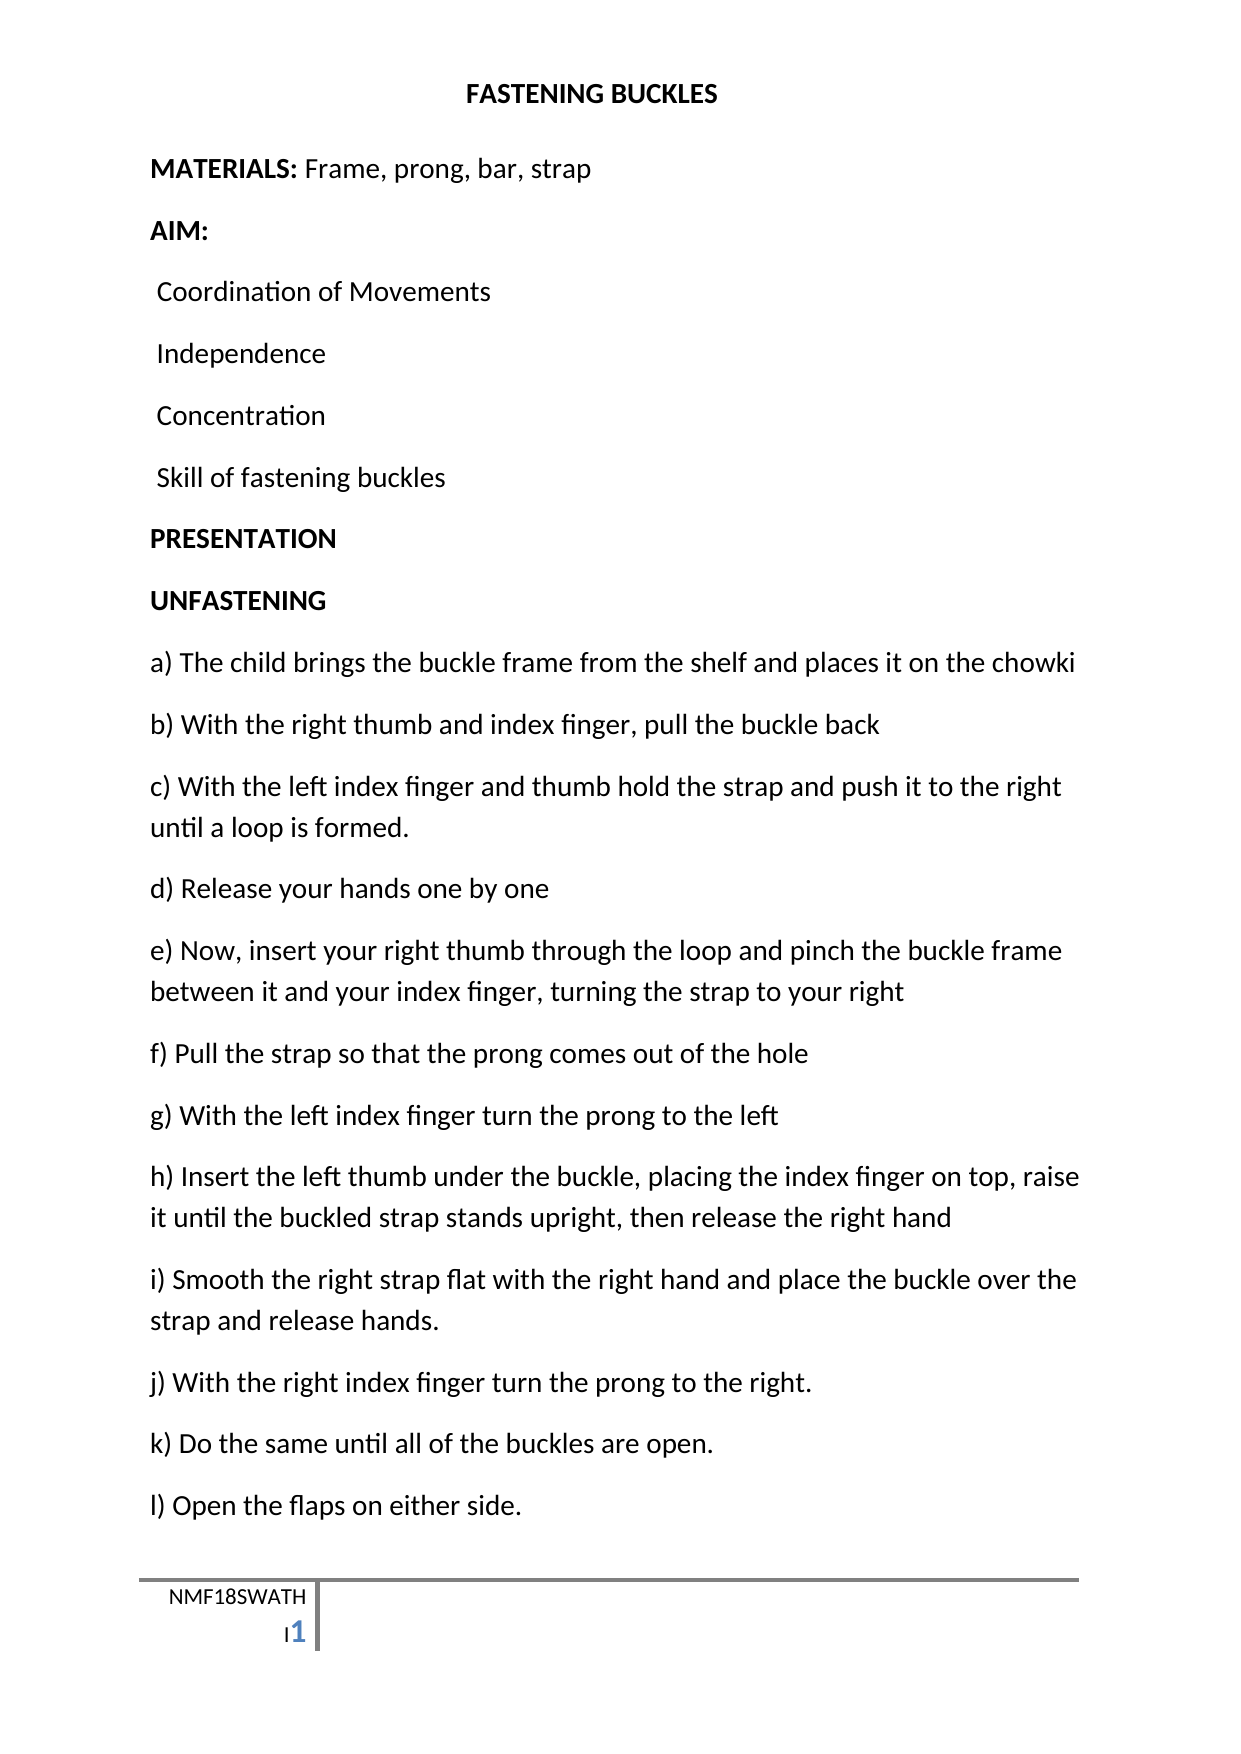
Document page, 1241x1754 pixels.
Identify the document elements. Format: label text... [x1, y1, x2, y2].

text e) Now, insert your right thumb through the loop and pinch the buckle frame between it and your index finger, turning the strap to your right [150, 932, 1090, 1009]
text Coordination of Movements [150, 273, 1090, 309]
text i) Smooth the right strap flat with the right hand and place the buckle over the strap and release hands. [150, 1261, 1090, 1338]
text j) With the right index finger turn the prong to the right. [150, 1364, 1090, 1399]
text UNFASTENING [150, 582, 1090, 618]
text f) Pull the strap so that the prong comes out of the hole [150, 1035, 1090, 1071]
text Concentration [150, 397, 1090, 433]
text l) Open the flaps on either side. [150, 1487, 1090, 1523]
text c) With the left index finger and thumb hold the strap and push it to the right until a loop is formed. [150, 768, 1090, 844]
text g) With the left index finger turn the prong to the left [150, 1097, 1090, 1132]
text Independence [150, 335, 1090, 371]
text b) With the right thumb and index finger, pull the buckle back [150, 706, 1090, 742]
text k) Do the same until all of the buckles are open. [150, 1426, 1090, 1461]
text a) The child brings the buckle frame from the shelf and places it on the chowki [150, 644, 1090, 680]
text d) Release your hands one by one [150, 870, 1090, 906]
text Skill of fastening buckles [150, 459, 1090, 494]
text AIM: [150, 212, 1090, 247]
text h) Insert the left thumb under the buckle, placing the index finger on top, raise it until the buckled strap stands upright, then release the right hand [150, 1158, 1090, 1235]
text PRESENTATION [150, 521, 1090, 556]
text MATERIALS: Frame, prong, bar, strap [150, 150, 1090, 186]
